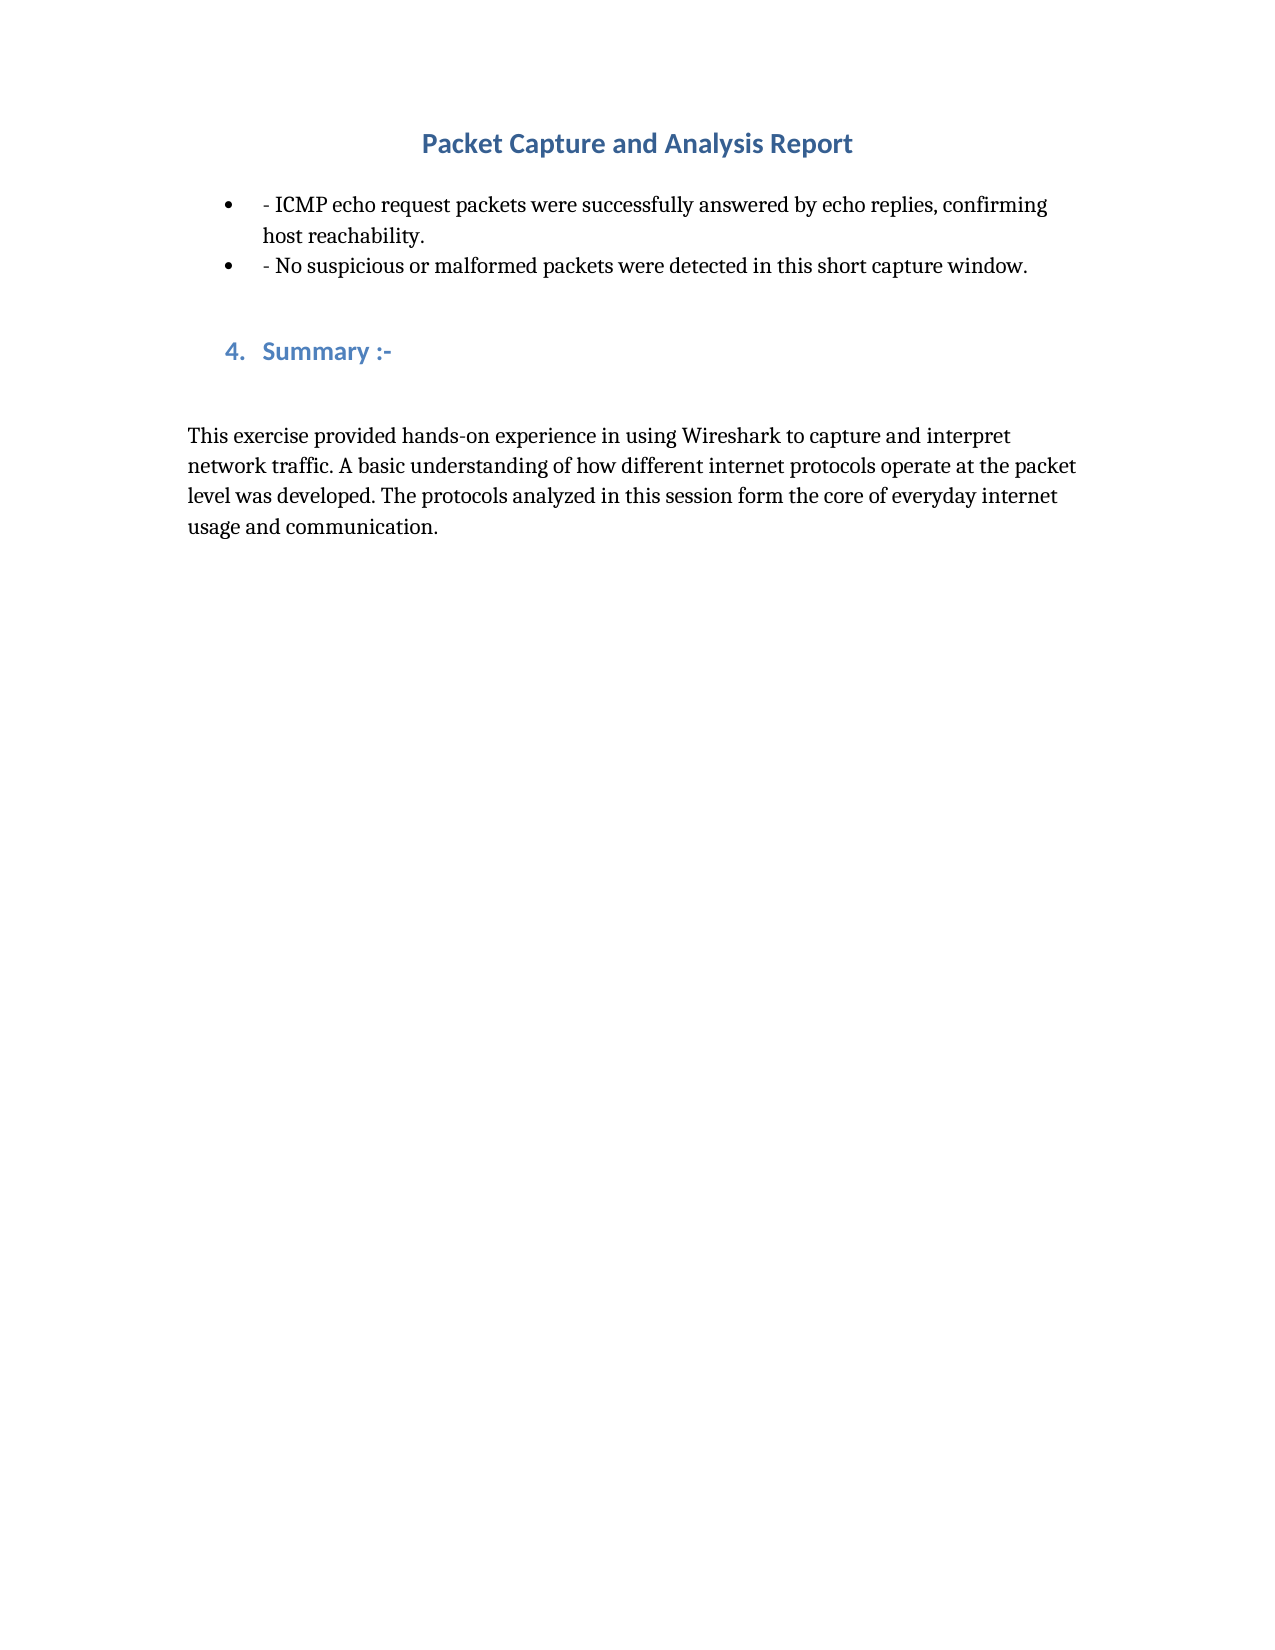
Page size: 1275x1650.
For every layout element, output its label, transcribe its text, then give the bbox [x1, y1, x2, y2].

text This exercise provided hands-on experience in using Wireshark to capture and interpret network traffic. A basic understanding of how different internet protocols operate at the packet level was developed. The protocols analyzed in this session form the core of everyday internet usage and communication. [187, 423, 1087, 540]
subtitle Summary :- [225, 334, 1087, 367]
list - No suspicious or malformed packets were detected in this short capture window. [225, 253, 1087, 279]
list - ICMP echo request packets were successfully answered by echo replies, confirming host reachability. [225, 192, 1087, 249]
